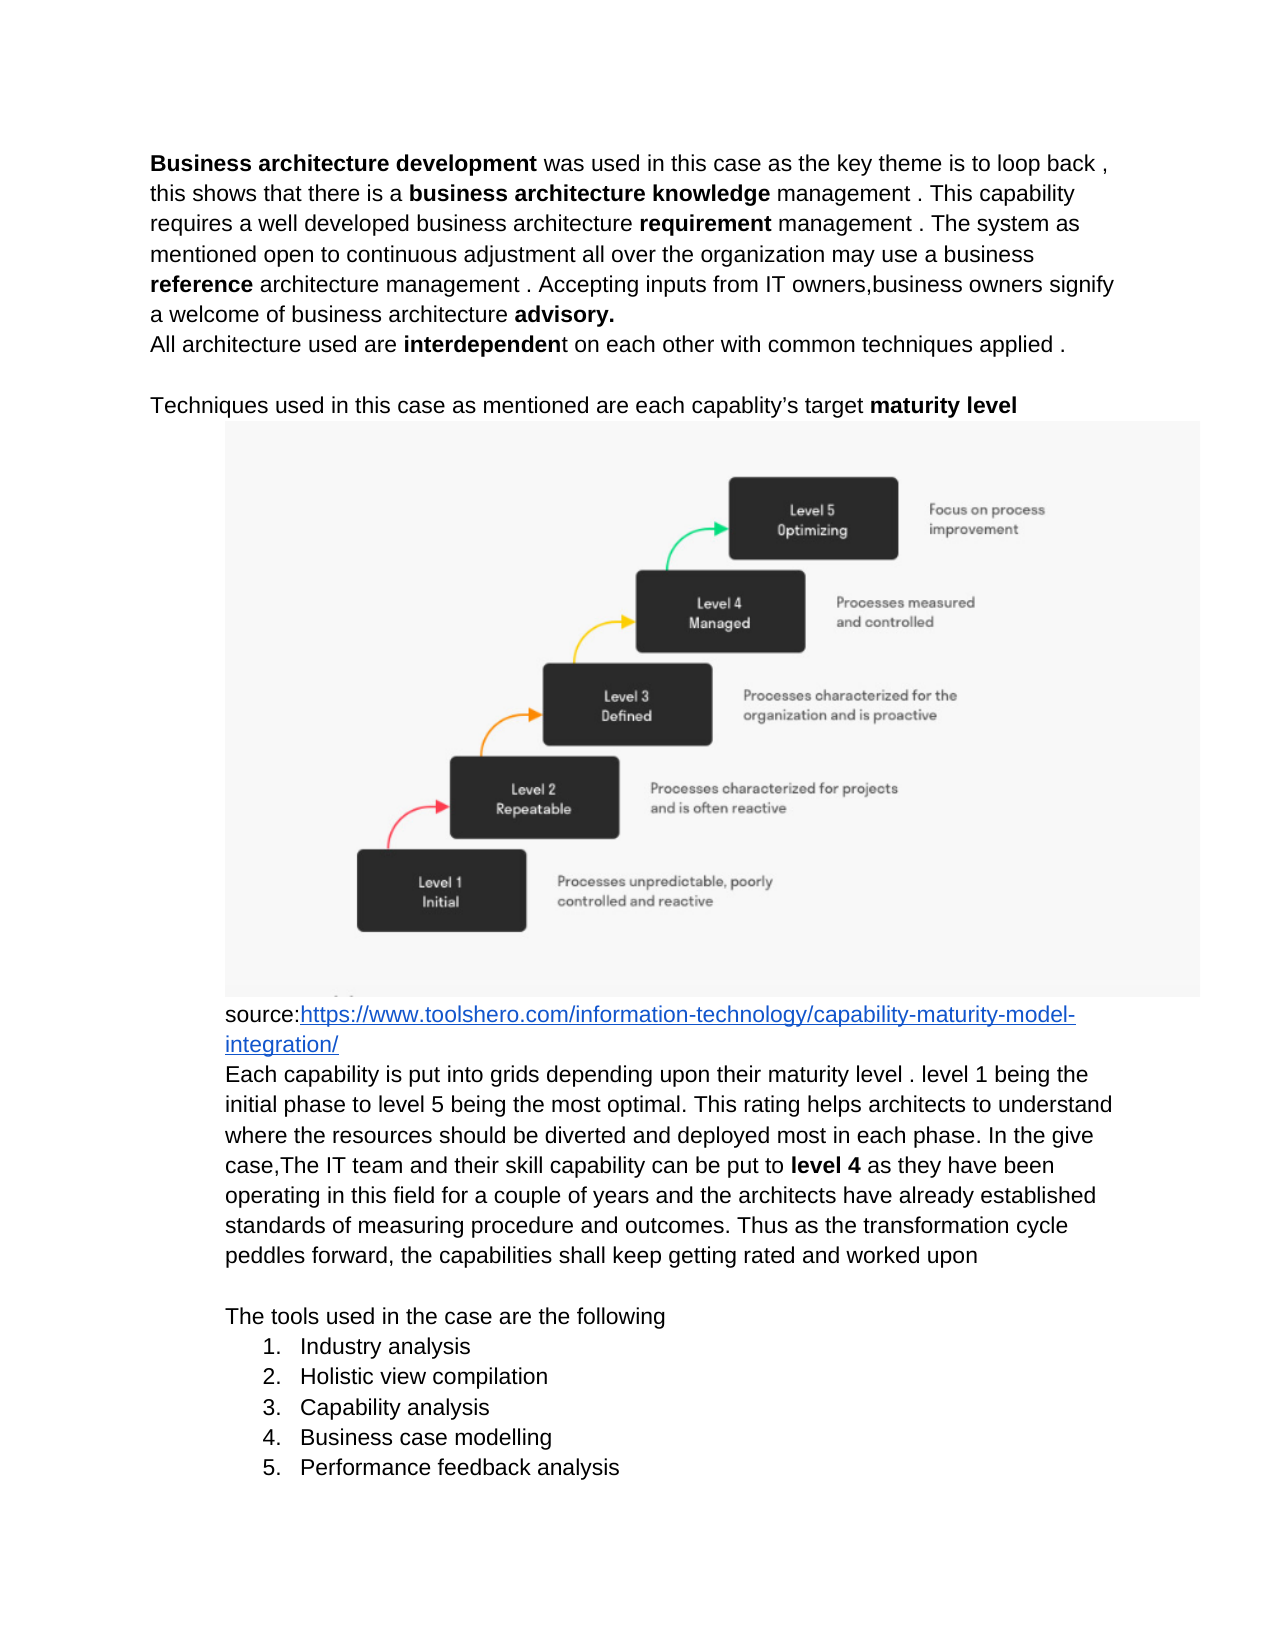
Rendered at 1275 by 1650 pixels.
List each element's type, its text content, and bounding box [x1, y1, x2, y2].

list Performance feedback analysis [262, 1454, 1125, 1480]
list Business case modelling [262, 1424, 1125, 1450]
text Business architecture development was used in this case as the key theme is to loop back , this shows that there is a business architecture knowledge management . This capability requires a well developed business architecture requirement management . The system as mentioned open to continuous adjustment all over the organization may use a business reference architecture management . Accepting inputs from IT owners,business owners signify a welcome of business architecture advisory. [150, 150, 1125, 327]
text source:https://www.toolshero.com/information-technology/capability-maturity-model-integration/ [225, 1001, 1125, 1057]
text All architecture used are interdependent on each other with common techniques applied . [150, 331, 1125, 358]
text Techniques used in this case as mentioned are each capablity’s target maturity level [150, 392, 1125, 418]
text The tools used in the case are the following [225, 1303, 1125, 1329]
list Industry analysis [262, 1333, 1125, 1359]
list Capability analysis [262, 1393, 1125, 1420]
text Each capability is put into grids depending upon their maturity level . level 1 being the initial phase to level 5 being the most optimal. This rating helps architects to understand where the resources should be diverted and deployed most in each phase. In the give case,The IT team and their skill capability can be put to level 4 as they have been operating in this field for a couple of years and the architects have already established standards of measuring procedure and outcomes. Thus as the transformation cycle peddles forward, the capabilities shall keep getting rated and worked upon [225, 1061, 1125, 1269]
picture [225, 421, 1200, 997]
list Holistic view compilation [262, 1363, 1125, 1389]
